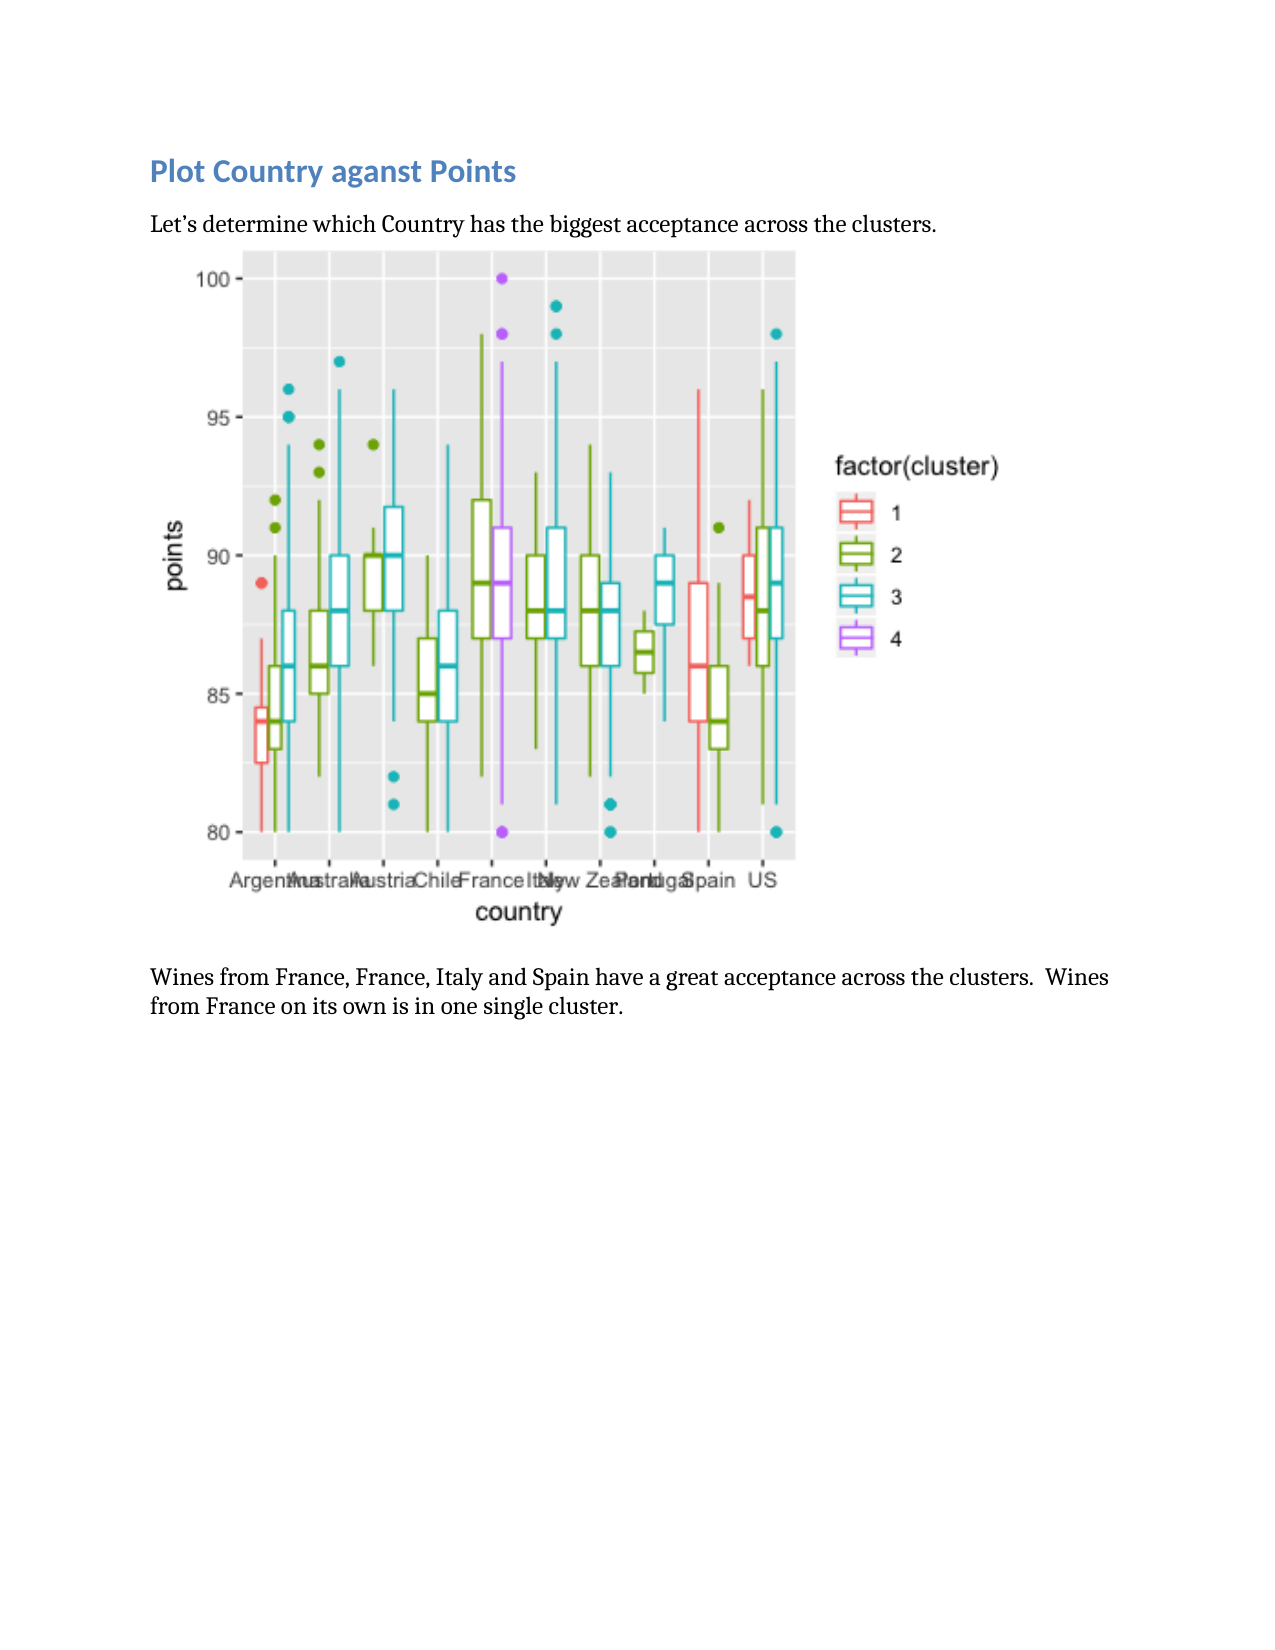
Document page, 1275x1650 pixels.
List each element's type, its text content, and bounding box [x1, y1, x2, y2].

text Wines from France, France, Italy and Spain have a great acceptance across the clusters. Wines from France on its own is in one single cluster. [150, 963, 1125, 1021]
subtitle Plot Country aganst Points [150, 150, 1125, 191]
picture [150, 238, 1025, 939]
